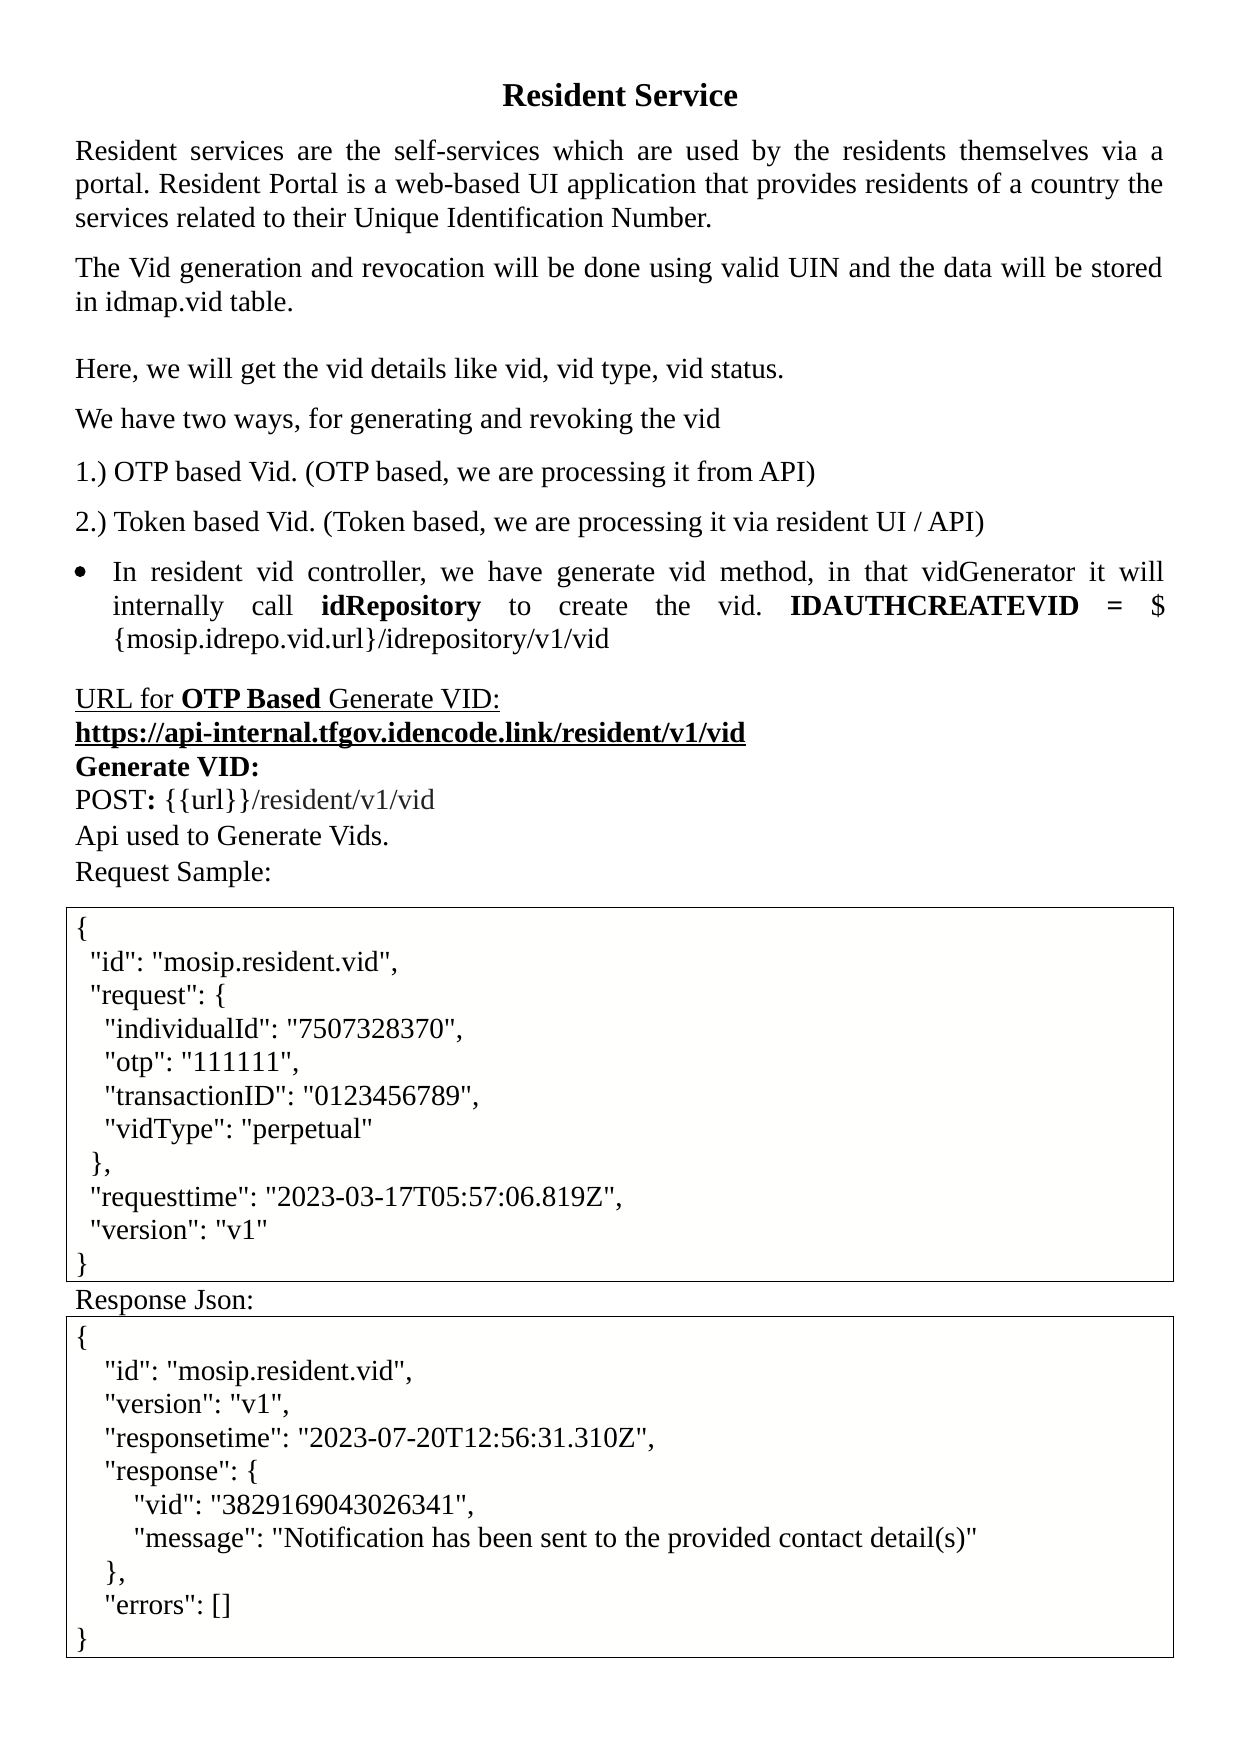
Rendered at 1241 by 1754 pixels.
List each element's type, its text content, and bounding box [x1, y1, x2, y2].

text "otp": "111111", [75, 1044, 1165, 1078]
text Resident Service [75, 75, 1165, 113]
text "vid": "3829169043026341", [75, 1487, 1165, 1520]
text "version": "v1", [75, 1386, 1165, 1420]
text "version": "v1" [75, 1212, 1165, 1243]
text https://api-internal.tfgov.idencode.link/resident/v1/vid [75, 715, 1165, 749]
list In resident vid controller, we have generate vid method, in that vidGenerator it will internally call idRepository to create the vid. IDAUTHCREATEVID = ${mosip.idrepo.vid.url}/idrepository/v1/vid [75, 554, 1165, 655]
text Resident services are the self-services which are used by the residents themselves via a portal. Resident Portal is a web-based UI application that provides residents of a country the services related to their Unique Identification Number. [75, 133, 1165, 234]
text "vidType": "perpetual" [75, 1112, 1165, 1145]
text "responsetime": "2023-07-20T12:56:31.310Z", [75, 1420, 1165, 1453]
text "id": "mosip.resident.vid", [75, 1353, 1165, 1386]
text POST: {{url}}/resident/v1/vid Api used to Generate Vids. Request Sample: [75, 782, 1165, 888]
text Generate VID: [75, 749, 1165, 782]
text { [67, 1317, 1173, 1353]
text { [67, 908, 1173, 944]
text 2.) Token based Vid. (Token based, we are processing it via resident UI / API) [75, 504, 1165, 538]
text "response": { [75, 1453, 1165, 1487]
text "id": "mosip.resident.vid", [75, 944, 1165, 977]
text "errors": [] [75, 1587, 1165, 1618]
text "individualId": "7507328370", [75, 1011, 1165, 1044]
text We have two ways, for generating and revoking the vid [75, 401, 1165, 435]
text Response Json: [75, 1282, 1165, 1316]
text }, [75, 1554, 1165, 1587]
text "requesttime": "2023-03-17T05:57:06.819Z", [75, 1179, 1165, 1212]
text } [67, 1243, 1173, 1281]
text } [67, 1618, 1173, 1657]
text The Vid generation and revocation will be done using valid UIN and the data will be stored in idmap.vid table. [75, 250, 1165, 317]
text "transactionID": "0123456789", [75, 1078, 1165, 1112]
text 1.) OTP based Vid. (OTP based, we are processing it from API) [75, 454, 1165, 488]
text "message": "Notification has been sent to the provided contact detail(s)" [75, 1520, 1165, 1554]
text Here, we will get the vid details like vid, vid type, vid status. [75, 351, 1165, 384]
text "request": { [75, 977, 1165, 1011]
text }, [75, 1145, 1165, 1179]
text URL for OTP Based Generate VID: [75, 682, 1165, 715]
